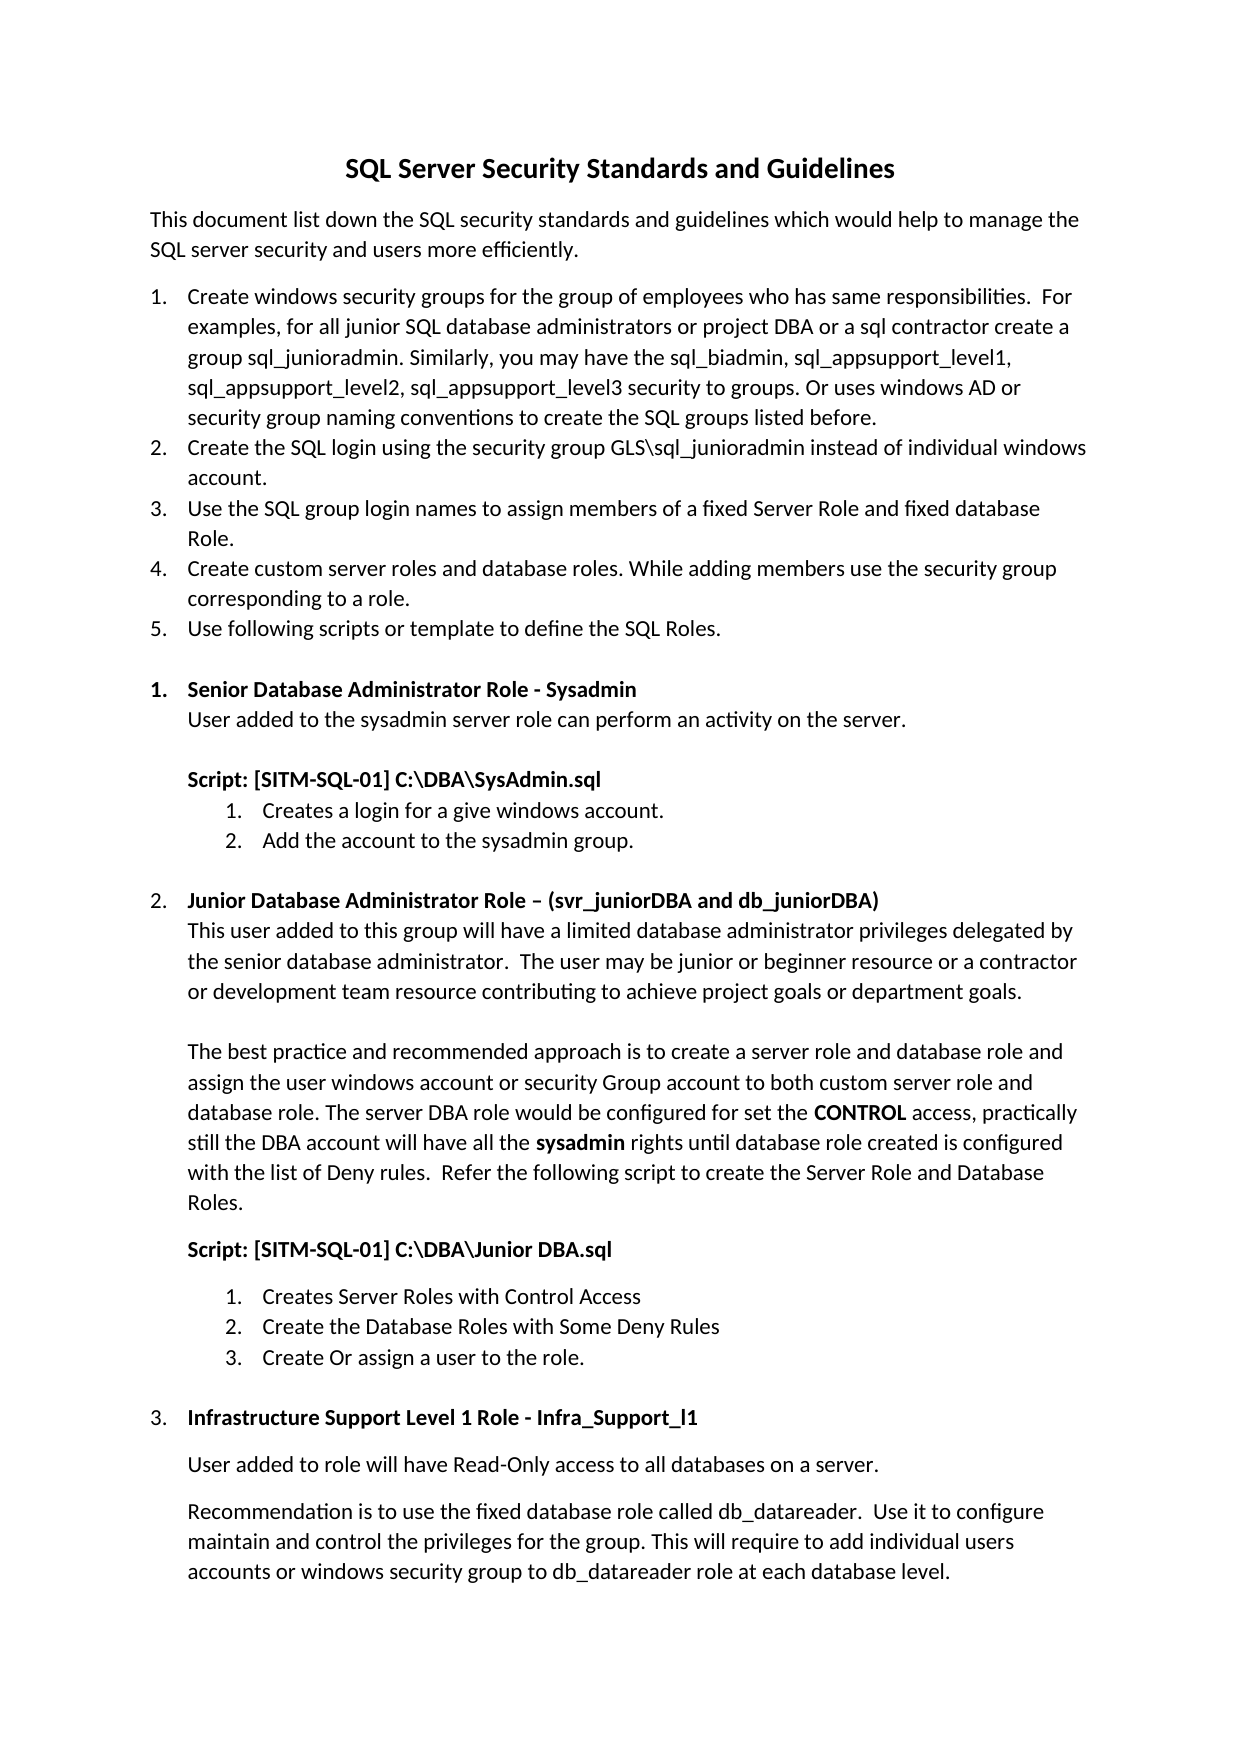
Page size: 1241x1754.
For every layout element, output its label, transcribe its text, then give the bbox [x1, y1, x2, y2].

list Creates Server Roles with Control Access [225, 1282, 1090, 1310]
list The best practice and recommended approach is to create a server role and database role and assign the user windows account or security Group account to both custom server role and database role. The server DBA role would be configured for set the CONTROL access, practically still the DBA account will have all the sysadmin rights until database role created is configured with the list of Deny rules. Refer the following script to create the Server Role and Database Roles. [187, 1037, 1090, 1216]
list Create the Database Roles with Some Deny Rules [225, 1312, 1090, 1340]
list Junior Database Administrator Role – (svr_juniorDBA and db_juniorDBA) [150, 886, 1090, 914]
text Recommendation is to use the fixed database role called db_datareader. Use it to configure maintain and control the privileges for the group. This will require to add individual users accounts or windows security group to db_datareader role at each database level. [187, 1497, 1090, 1585]
list Creates a login for a give windows account. [225, 796, 1090, 824]
list This user added to this group will have a limited database administrator privileges delegated by the senior database administrator. The user may be junior or beginner resource or a contractor or development team resource contributing to achieve project goals or department goals. [187, 917, 1090, 1005]
list Create custom server roles and database roles. While adding members use the security group corresponding to a role. [150, 554, 1090, 612]
list Use following scripts or template to define the SQL Roles. [150, 614, 1090, 642]
list Infrastructure Support Level 1 Role - Infra_Support_l1 [150, 1403, 1090, 1431]
list Script: [SITM-SQL-01] C:\DBA\SysAdmin.sql [187, 766, 1090, 793]
list Senior Database Administrator Role - Sysadmin [150, 675, 1090, 703]
list Create windows security groups for the group of employees who has same responsibilities. For examples, for all junior SQL database administrators or project DBA or a sql contractor create a group sql_junioradmin. Similarly, you may have the sql_biadmin, sql_appsupport_level1, sql_appsupport_level2, sql_appsupport_level3 security to groups. Or uses windows AD or security group naming conventions to create the SQL groups listed before. [150, 282, 1090, 431]
text This document list down the SQL security standards and guidelines which would help to manage the SQL server security and users more efficiently. [150, 205, 1090, 263]
list Create the SQL login using the security group GLS\sql_junioradmin instead of individual windows account. [150, 433, 1090, 491]
list Add the account to the sysadmin group. [225, 826, 1090, 854]
list User added to the sysadmin server role can perform an activity on the server. [187, 705, 1090, 733]
list Use the SQL group login names to assign members of a fixed Server Role and fixed database Role. [150, 494, 1090, 552]
list Create Or assign a user to the role. [225, 1343, 1090, 1371]
text Script: [SITM-SQL-01] C:\DBA\Junior DBA.sql [150, 1235, 1090, 1263]
text SQL Server Security Standards and Guidelines [150, 150, 1090, 186]
text User added to role will have Read-Only access to all databases on a server. [187, 1450, 1090, 1478]
